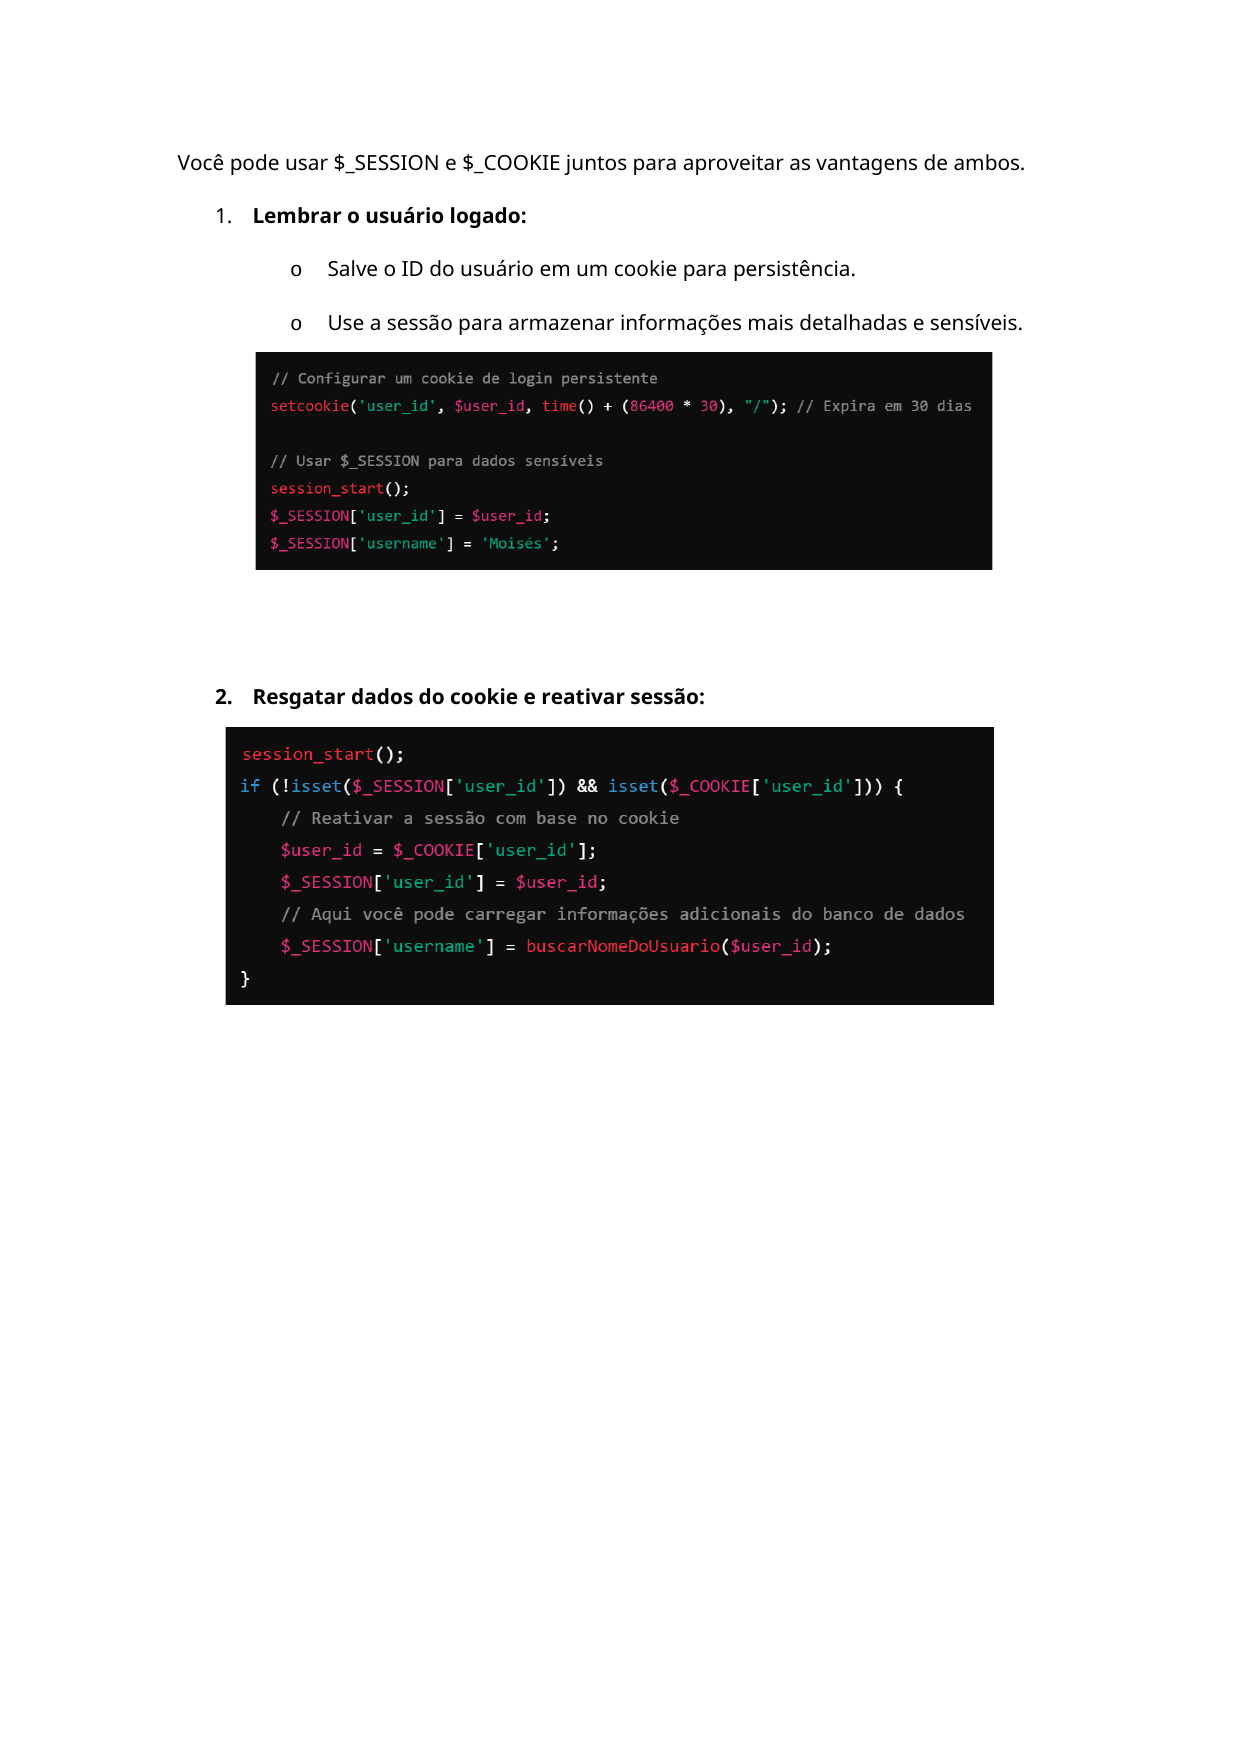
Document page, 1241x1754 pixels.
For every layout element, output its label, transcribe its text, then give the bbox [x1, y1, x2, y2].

text Você pode usar $_SESSION e $_COOKIE juntos para aproveitar as vantagens de ambos. [177, 148, 1063, 176]
picture [255, 352, 993, 570]
list Use a sessão para armazenar informações mais detalhadas e sensíveis. [290, 308, 1063, 337]
list Salve o ID do usuário em um cookie para persistência. [290, 254, 1063, 283]
list Lembrar o usuário logado: [215, 201, 1063, 229]
picture [225, 727, 994, 1005]
list Resgatar dados do cookie e reativar sessão: [215, 682, 1063, 711]
